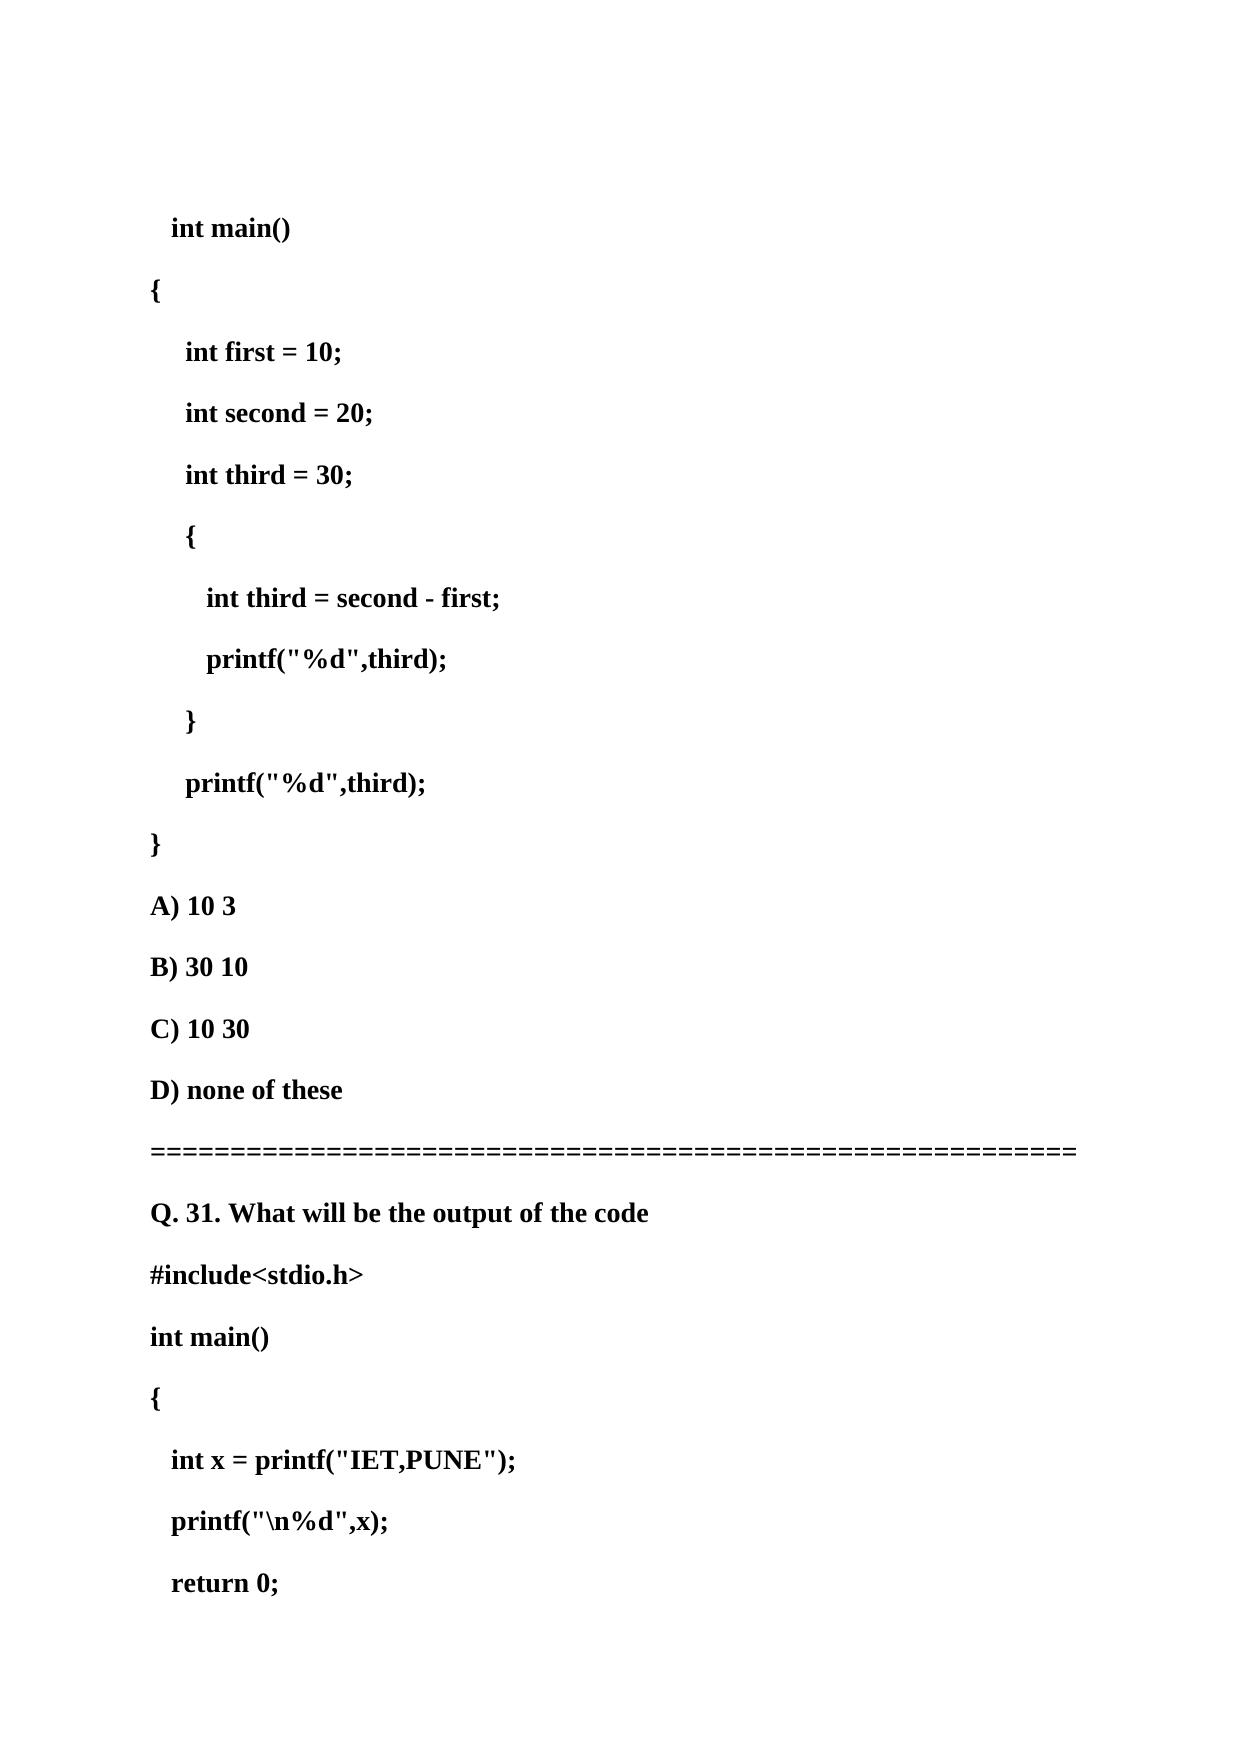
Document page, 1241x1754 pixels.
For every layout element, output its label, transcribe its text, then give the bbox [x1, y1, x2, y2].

text D) none of these [150, 1073, 1090, 1106]
text } [150, 827, 1090, 859]
text int first = 10; [150, 335, 1090, 367]
text printf("%d",third); [150, 642, 1090, 675]
text int third = second - first; [150, 581, 1090, 613]
text return 0; [150, 1566, 1090, 1598]
text #include<stdio.h> [150, 1258, 1090, 1291]
text Q. 31. What will be the output of the code [150, 1197, 1090, 1229]
text ========================================================== [150, 1135, 1090, 1167]
text C) 10 30 [150, 1012, 1090, 1044]
text printf("%d",third); [150, 766, 1090, 798]
text int second = 20; [150, 396, 1090, 429]
text } [150, 704, 1090, 736]
text int main() [150, 212, 1090, 244]
text { [150, 519, 1090, 552]
text B) 30 10 [150, 950, 1090, 983]
text int x = printf("IET,PUNE"); [150, 1443, 1090, 1475]
text A) 10 3 [150, 889, 1090, 921]
text int third = 30; [150, 458, 1090, 490]
text { [150, 1381, 1090, 1414]
text printf("\n%d",x); [150, 1504, 1090, 1537]
text int main() [150, 1320, 1090, 1352]
text { [150, 273, 1090, 306]
